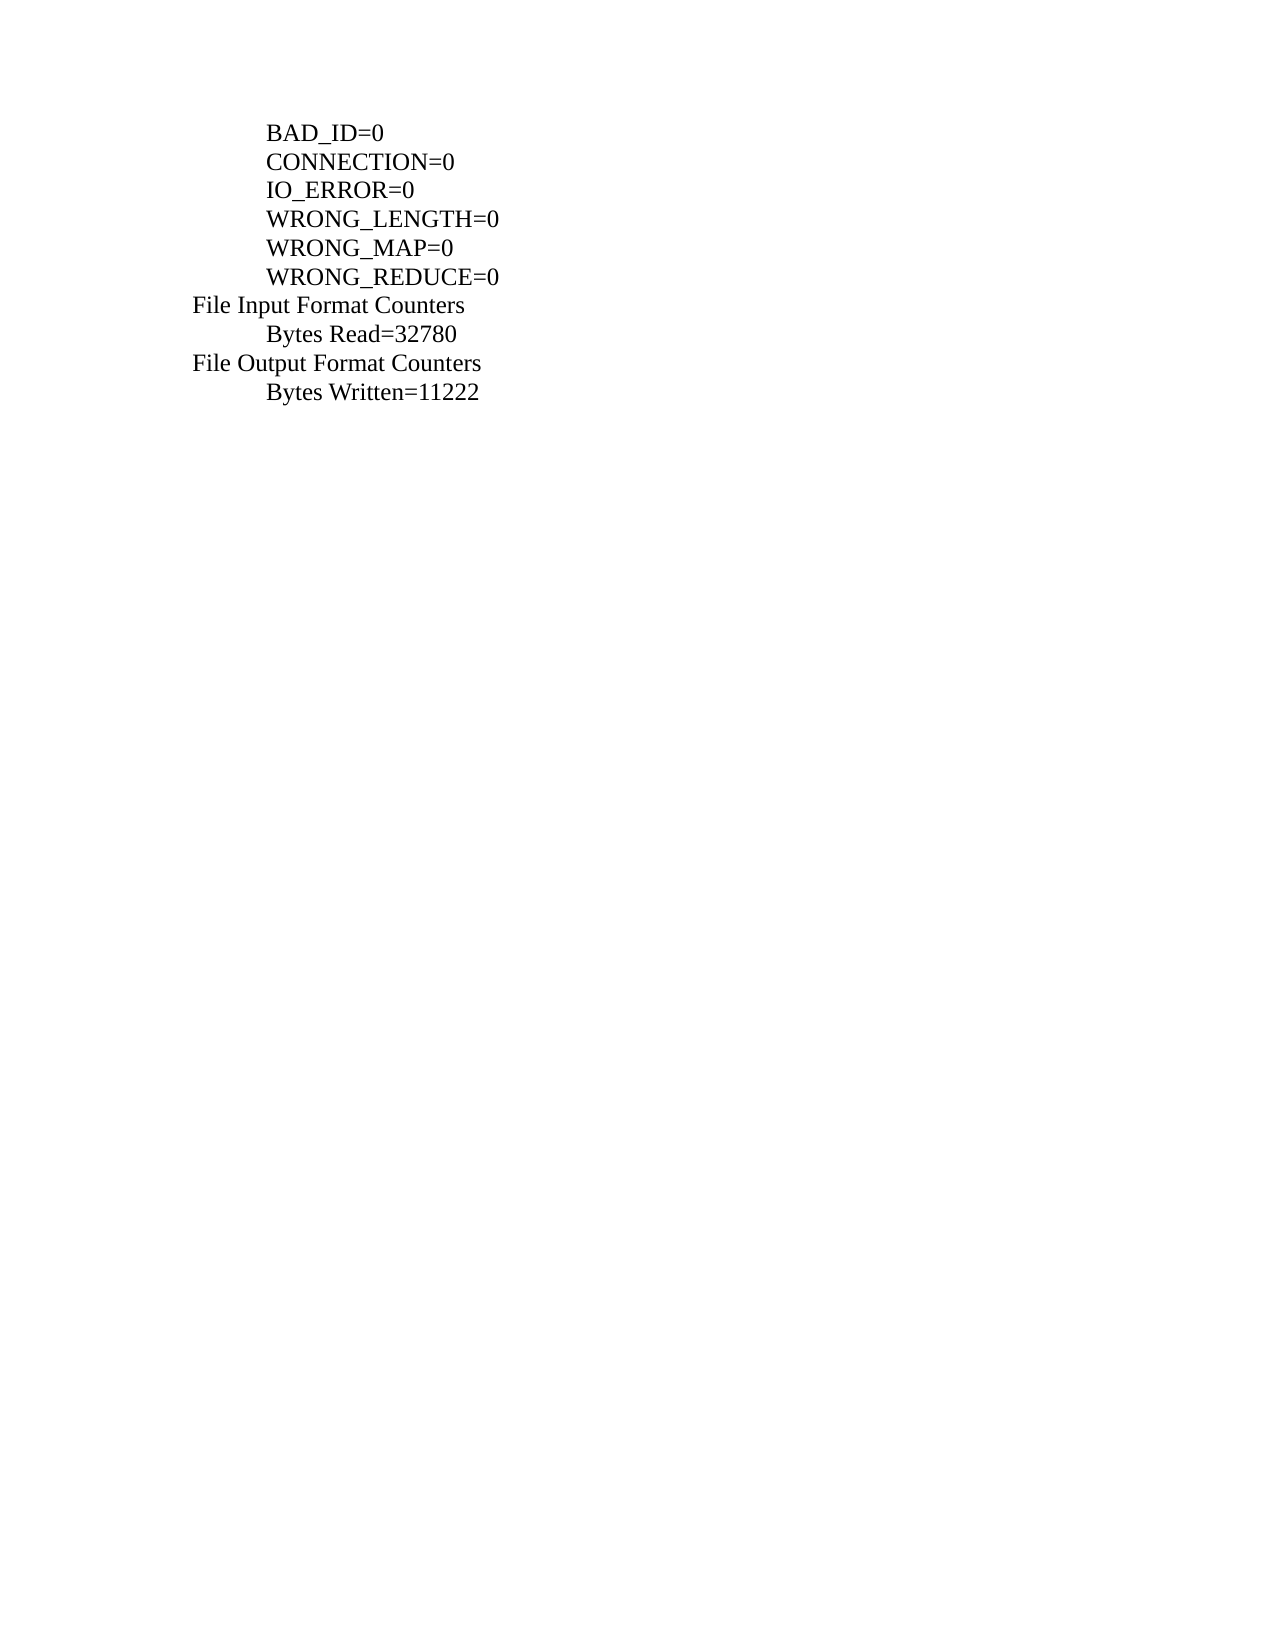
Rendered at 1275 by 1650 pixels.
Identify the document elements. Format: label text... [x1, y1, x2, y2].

text Bytes Read=32780 [118, 319, 1157, 348]
text WRONG_LENGTH=0 [118, 204, 1157, 233]
text WRONG_MAP=0 [118, 233, 1157, 262]
text BAD_ID=0 [118, 118, 1157, 147]
text File Input Format Counters [118, 291, 1157, 319]
text Bytes Written=11222 [118, 377, 1157, 406]
text File Output Format Counters [118, 348, 1157, 377]
text WRONG_REDUCE=0 [118, 262, 1157, 291]
text IO_ERROR=0 [118, 176, 1157, 204]
text CONNECTION=0 [118, 147, 1157, 176]
